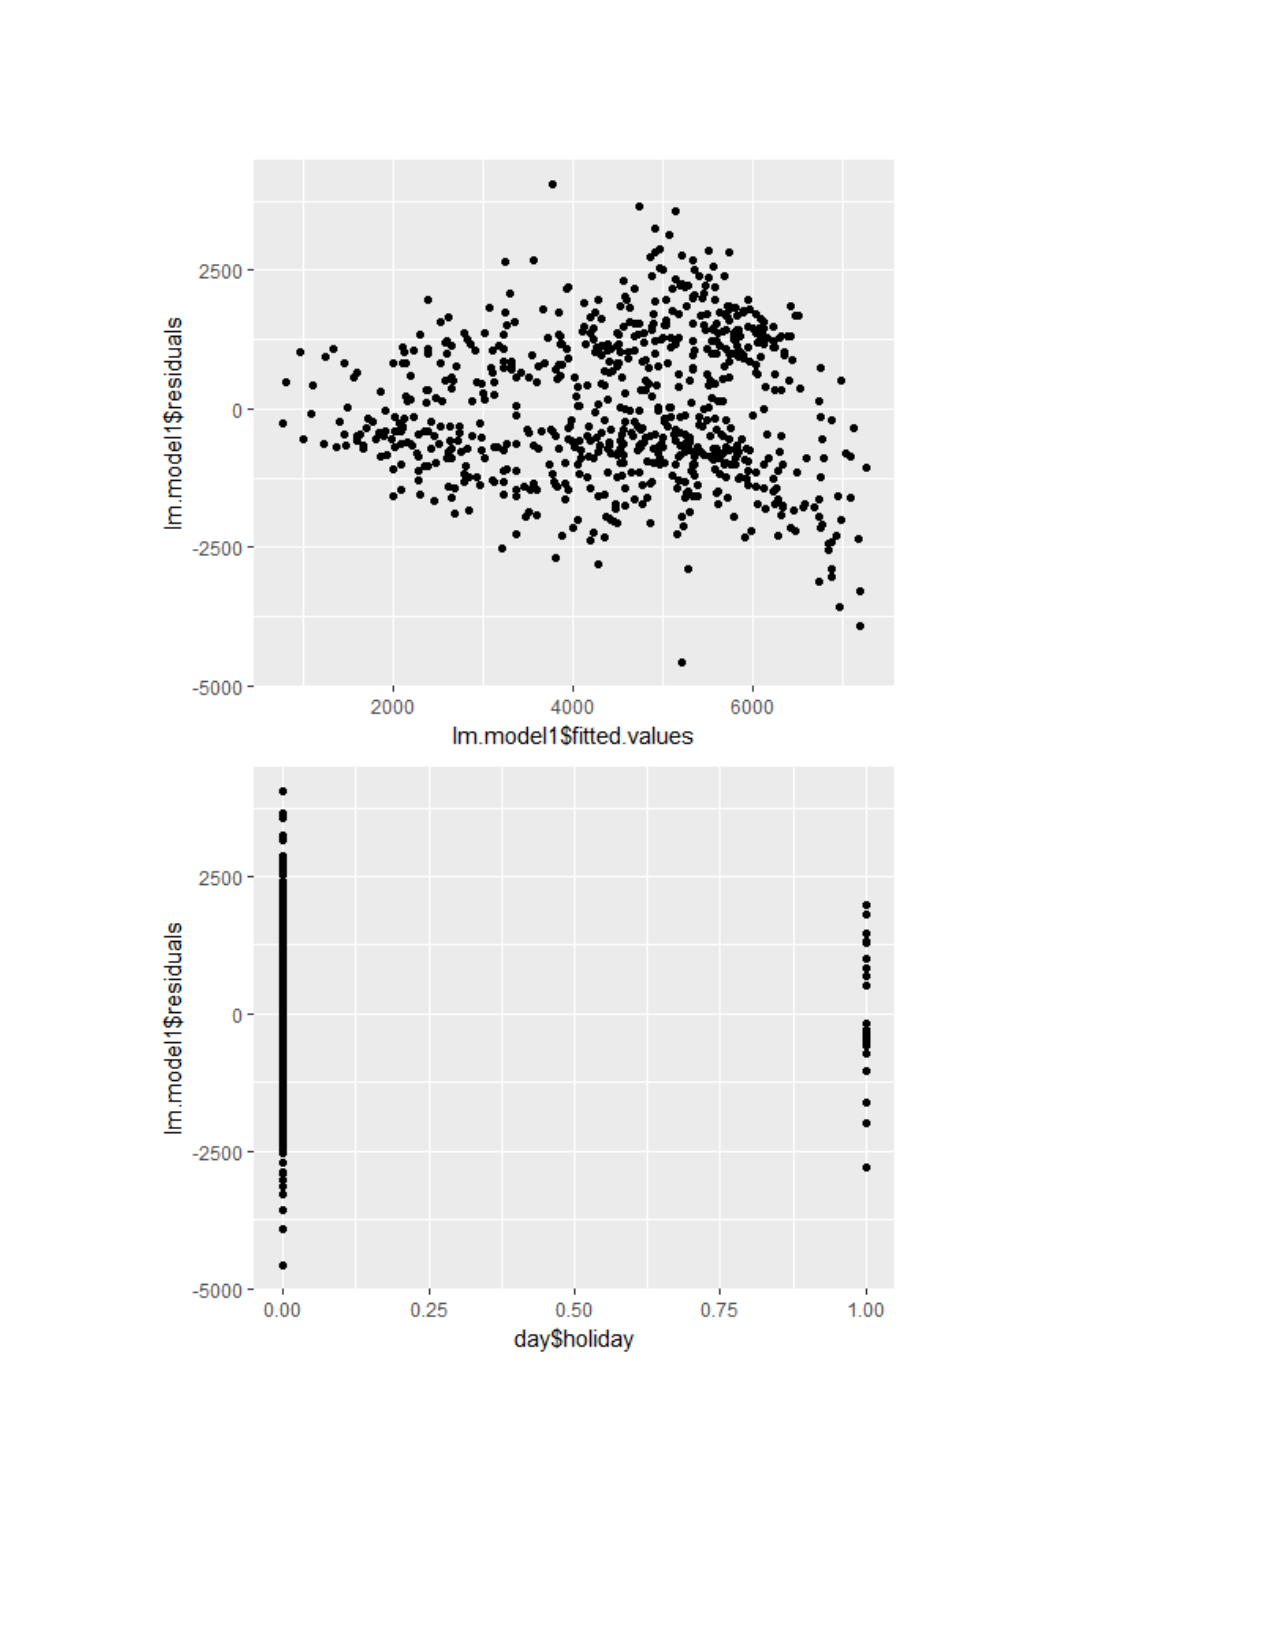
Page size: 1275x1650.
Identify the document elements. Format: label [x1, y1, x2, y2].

picture [150, 150, 907, 1363]
